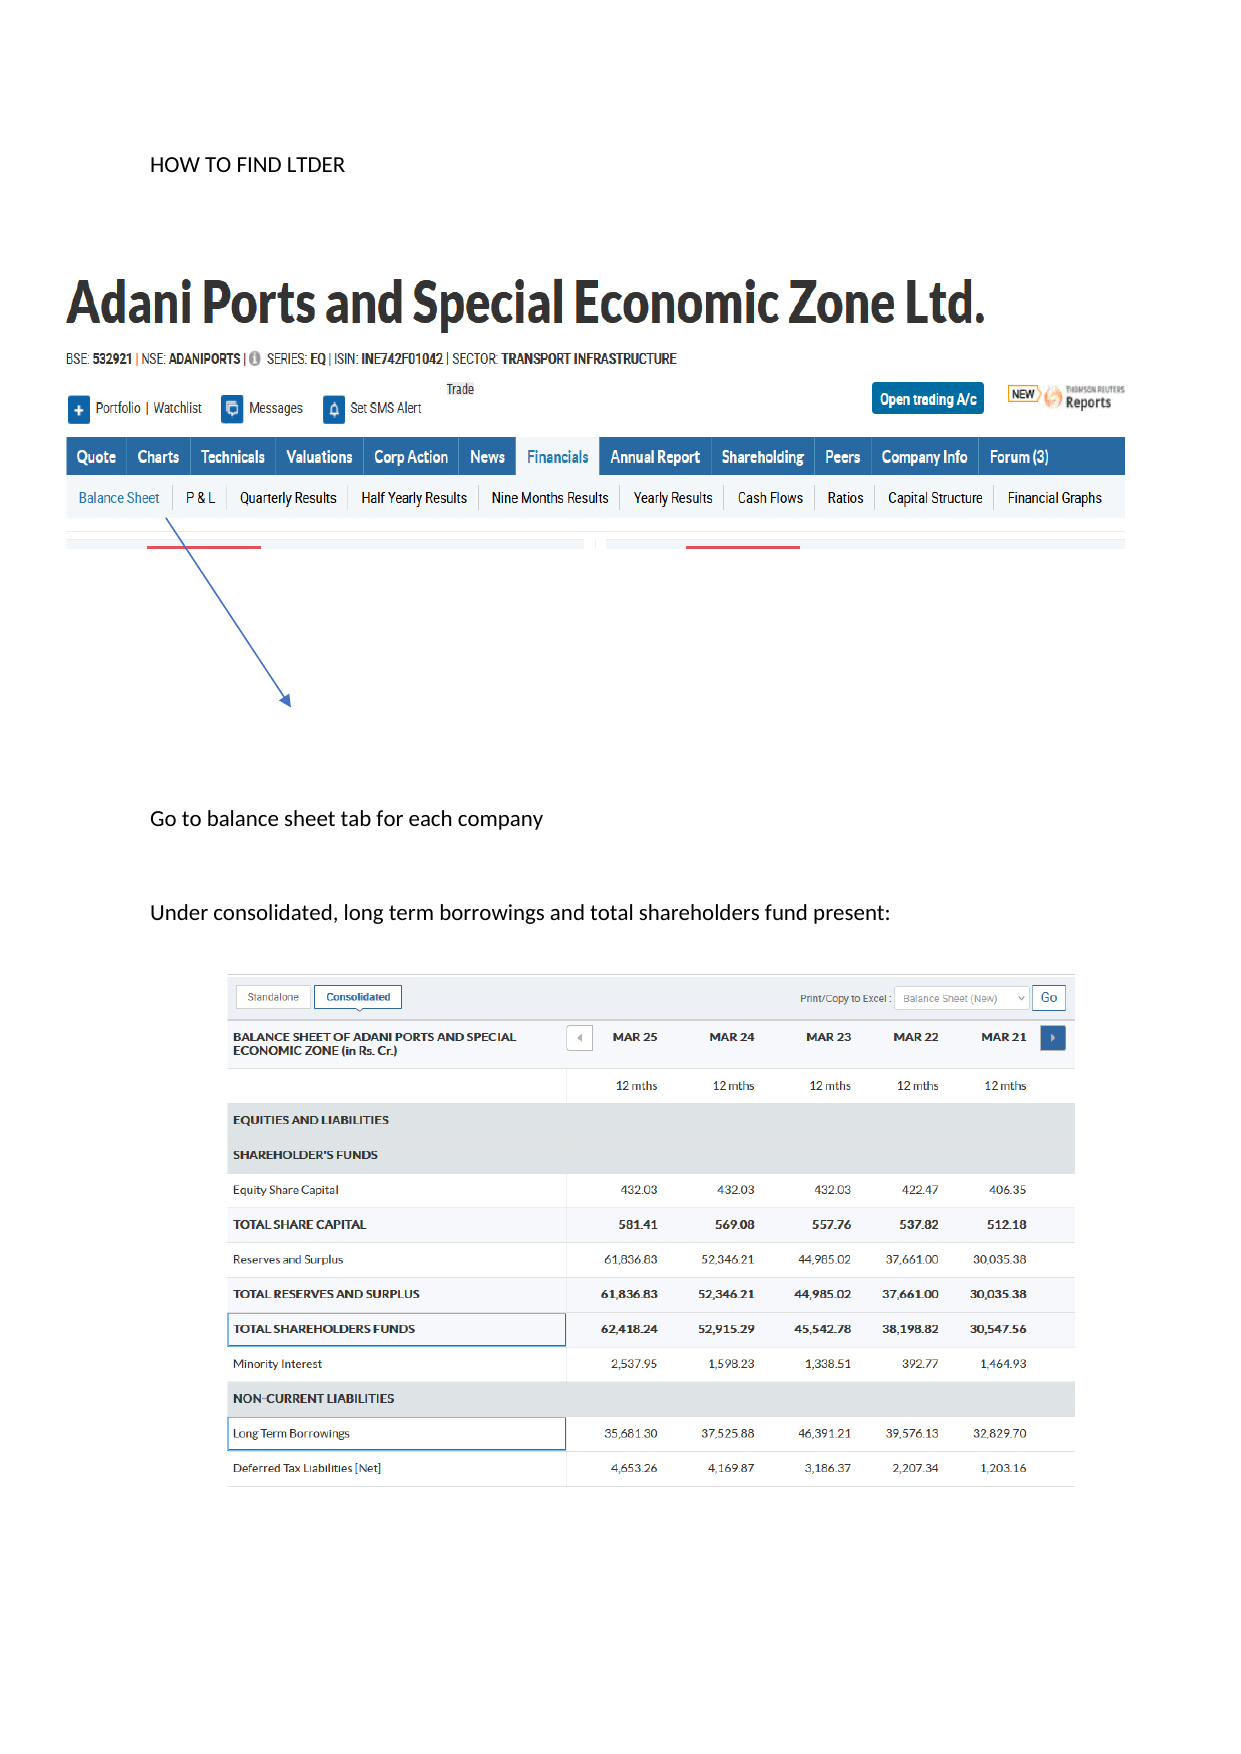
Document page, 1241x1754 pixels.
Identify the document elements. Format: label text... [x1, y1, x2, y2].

picture [0, 243, 1241, 549]
picture [150, 928, 1132, 1488]
text Go to balance sheet tab for each company [150, 804, 1090, 832]
text Under consolidated, long term borrowings and total shareholders fund present: [150, 898, 1090, 928]
text HOW TO FIND LTDER [150, 150, 1090, 178]
